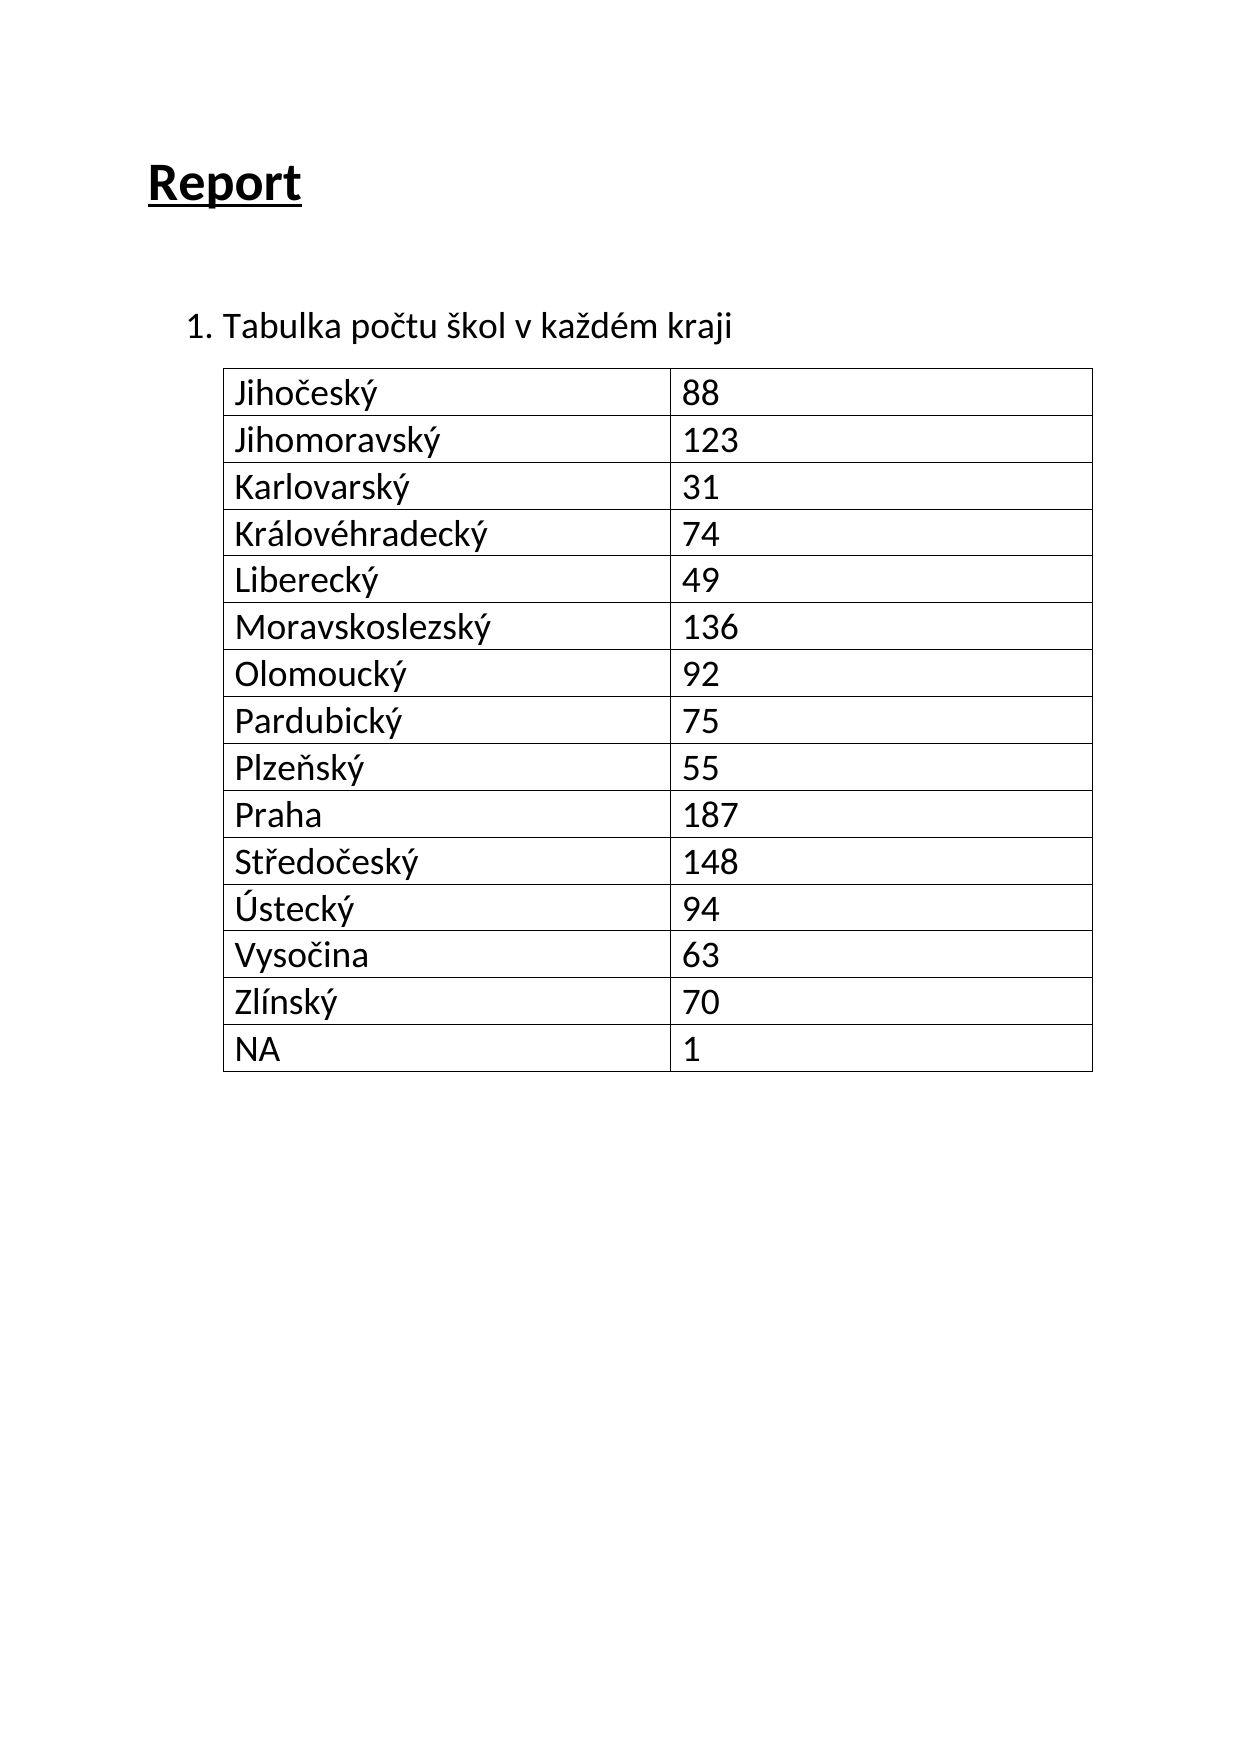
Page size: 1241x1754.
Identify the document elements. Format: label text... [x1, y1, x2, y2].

table_cell 1 [671, 1025, 1092, 1071]
table_cell Vysočina [224, 931, 670, 977]
table_cell 63 [671, 931, 1092, 977]
table_cell 74 [671, 510, 1092, 555]
table_cell 123 [671, 416, 1092, 462]
table_cell Ústecký [224, 885, 670, 930]
table_cell 92 [671, 650, 1092, 696]
table_cell 49 [671, 556, 1092, 602]
list Tabulka počtu škol v každém kraji [185, 302, 1093, 348]
text Report [148, 148, 1093, 214]
table_cell NA [224, 1025, 670, 1071]
table_cell Jihomoravský [224, 416, 670, 462]
table_cell Zlínský [224, 978, 670, 1024]
table_cell Plzeňský [224, 744, 670, 790]
table_cell 187 [671, 791, 1092, 837]
table_cell Olomoucký [224, 650, 670, 696]
table_cell 70 [671, 978, 1092, 1024]
table_cell Středočeský [224, 838, 670, 883]
table_header 88 [671, 369, 1092, 415]
table_cell Karlovarský [224, 463, 670, 508]
table_cell 136 [671, 603, 1092, 649]
table_cell 94 [671, 885, 1092, 930]
table_cell Pardubický [224, 697, 670, 743]
table_cell Královéhradecký [224, 510, 670, 555]
table_cell 75 [671, 697, 1092, 743]
table_cell 148 [671, 838, 1092, 883]
table_header Jihočeský [224, 369, 670, 415]
table_cell 55 [671, 744, 1092, 790]
table_cell Moravskoslezský [224, 603, 670, 649]
table_cell Liberecký [224, 556, 670, 602]
table_cell 31 [671, 463, 1092, 508]
table_cell Praha [224, 791, 670, 837]
